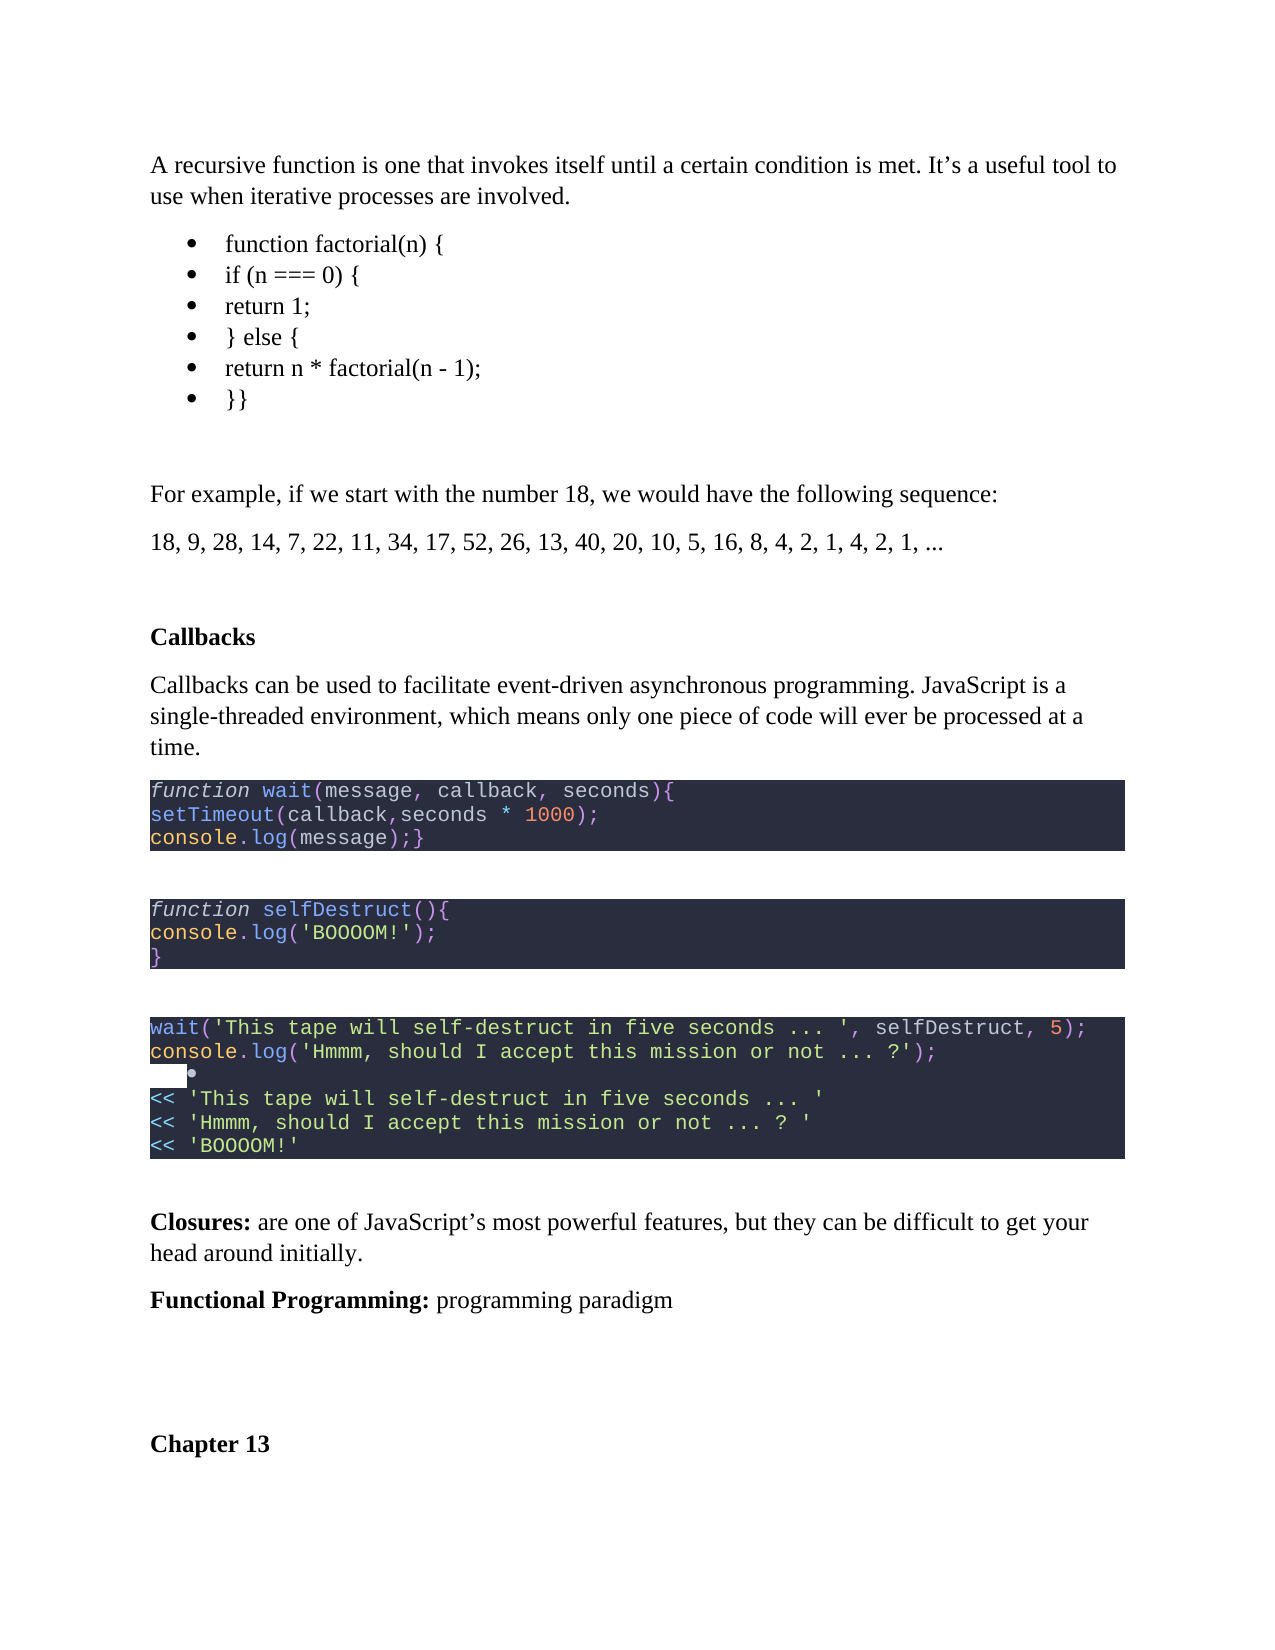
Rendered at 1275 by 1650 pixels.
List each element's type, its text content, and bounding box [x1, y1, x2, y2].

list } else { [187, 322, 1125, 351]
text << 'This tape will self-destruct in five seconds ... ' [150, 1088, 1125, 1112]
list }} [187, 384, 1125, 413]
text wait('This tape will self-destruct in five seconds ... ', selfDestruct, 5); [150, 1017, 1125, 1041]
text A recursive function is one that invokes itself until a certain condition is met. It’s a useful tool to use when iterative processes are involved. [150, 150, 1125, 210]
text For example, if we start with the number 18, we would have the following sequence: [150, 479, 1125, 508]
text Closures: are one of JavaScript’s most powerful features, but they can be difficult to get your head around initially. [150, 1207, 1125, 1267]
list return n * factorial(n - 1); [187, 353, 1125, 382]
text function selfDestruct(){ [150, 899, 1125, 922]
text function wait(message, callback, seconds){ [150, 780, 1125, 804]
text << 'Hmmm, should I accept this mission or not ... ? ' [150, 1112, 1125, 1136]
text Chapter 13 [150, 1429, 1125, 1457]
text Callbacks [150, 622, 1125, 651]
text console.log('Hmmm, should I accept this mission or not ... ?'); [150, 1041, 1125, 1064]
text console.log(message);} [150, 827, 1125, 851]
list if (n === 0) { [187, 260, 1125, 288]
text Callbacks can be used to facilitate event-driven asynchronous programming. JavaScript is a single-threaded environment, which means only one piece of code will ever be processed at a time. [150, 670, 1125, 761]
text setTimeout(callback,seconds * 1000); [150, 804, 1125, 827]
text console.log('BOOOOM!'); [150, 922, 1125, 946]
list function factorial(n) { [187, 229, 1125, 257]
text Functional Programming: programming paradigm [150, 1286, 1125, 1314]
list return 1; [187, 291, 1125, 319]
text 18, 9, 28, 14, 7, 22, 11, 34, 17, 52, 26, 13, 40, 20, 10, 5, 16, 8, 4, 2, 1, 4, 2, 1, ... [150, 527, 1125, 556]
text << 'BOOOOM!' [150, 1136, 1125, 1159]
text } [150, 946, 1125, 969]
